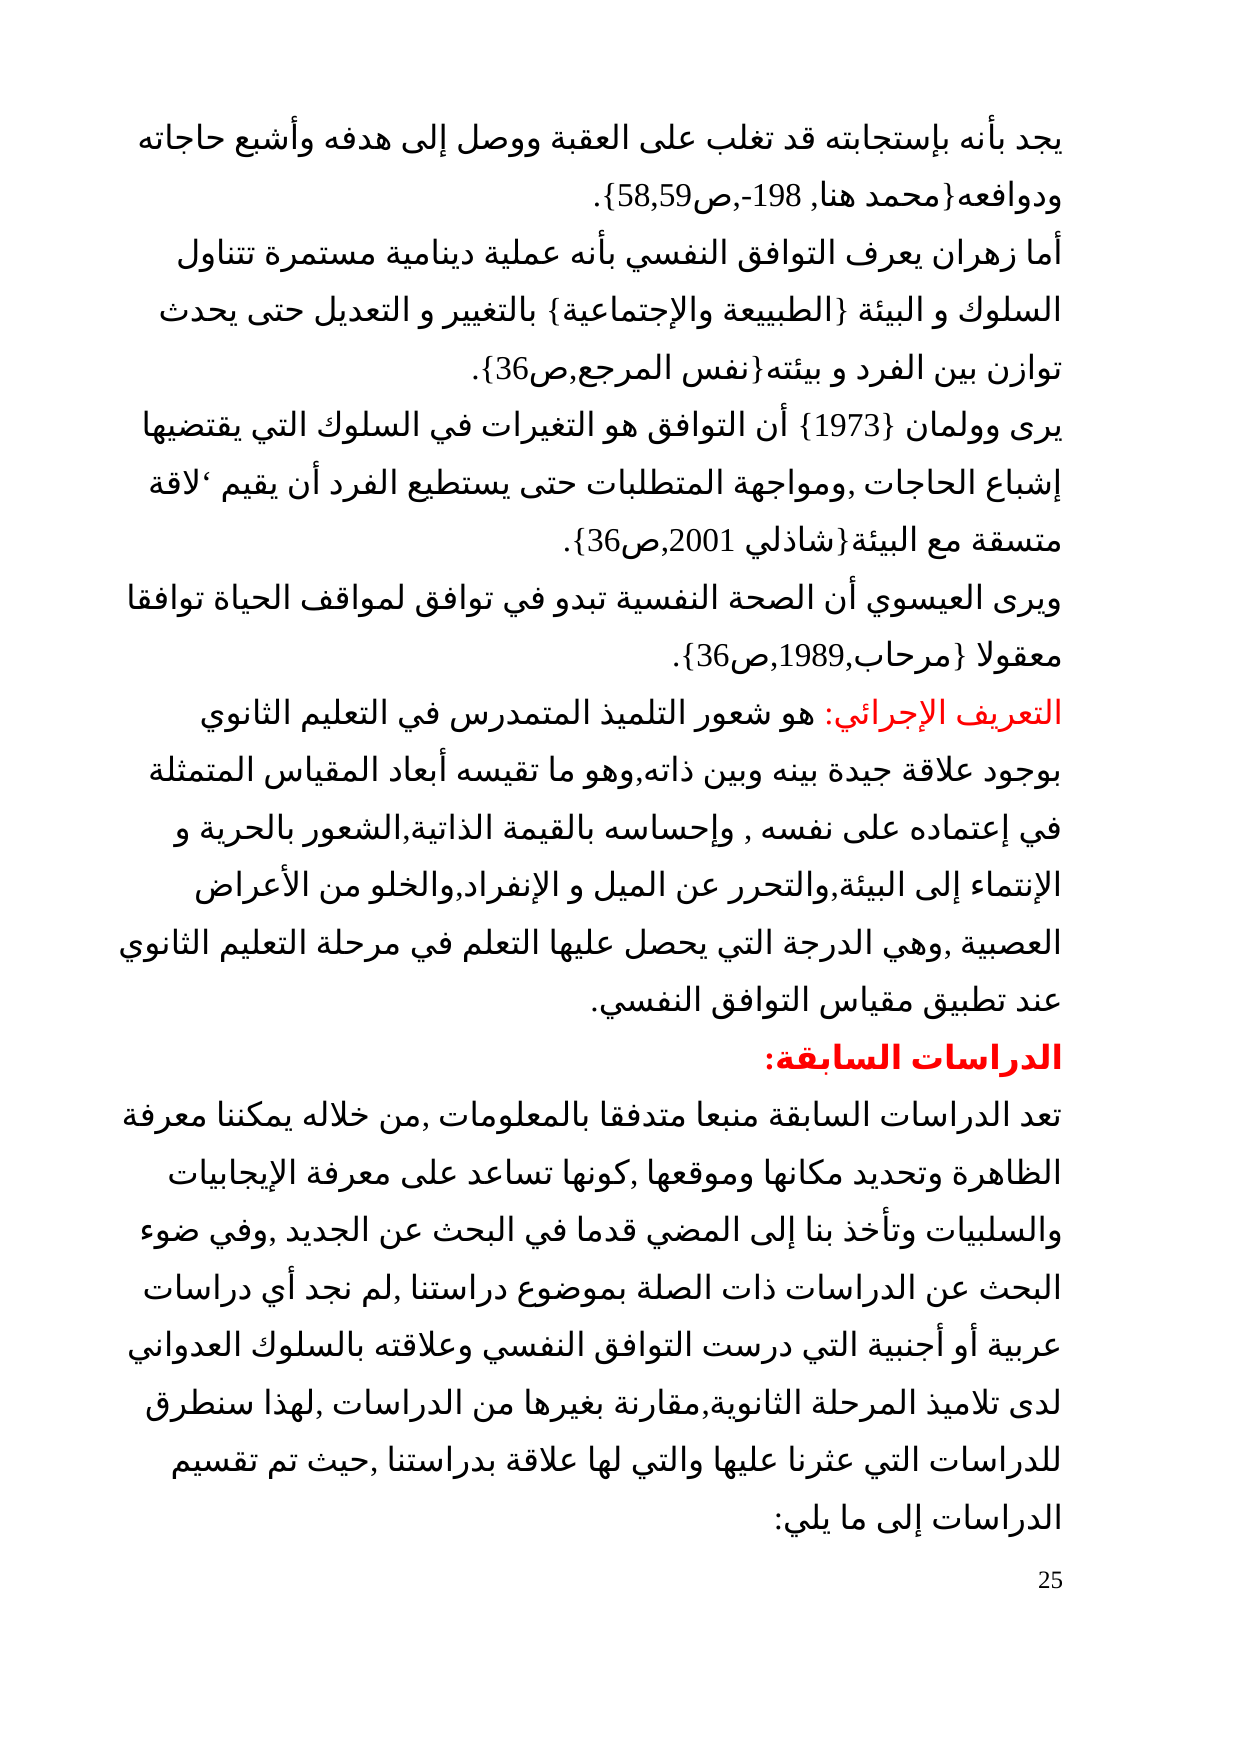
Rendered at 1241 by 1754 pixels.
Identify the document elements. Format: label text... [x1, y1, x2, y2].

text الدراسات السابقة: [118, 1038, 1063, 1076]
text ويرى العيسوي أن الصحة النفسية تبدو في توافق لمواقف الحياة توافقا معقولا {مرحاب,1989,ص36}. [118, 578, 1063, 674]
text يرى وولمان {1973} أن التوافق هو التغيرات في السلوك التي يقتضيها إشباع الحاجات ,ومواجهة المتطلبات حتى يستطيع الفرد أن يقيم ‘لاقة متسقة مع البيئة{شاذلي 2001,ص36}. [118, 406, 1063, 559]
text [118, 118, 1063, 214]
text أما زهران يعرف التوافق النفسي بأنه عملية دينامية مستمرة تتناول السلوك و البيئة {الطبييعة والإجتماعية} بالتغيير و التعديل حتى يحدث توازن بين الفرد و بيئته{نفس المرجع,ص36}. [118, 233, 1063, 386]
text التعريف الإجرائي: هو شعور التلميذ المتمدرس في التعليم الثانوي بوجود علاقة جيدة بينه وبين ذاته,وهو ما تقيسه أبعاد المقياس المتمثلة في إعتماده على نفسه , وإحساسه بالقيمة الذاتية,الشعور بالحرية و الإنتماء إلى البيئة,والتحرر عن الميل و الإنفراد,والخلو من الأعراض العصبية ,وهي الدرجة التي يحصل عليها التعلم في مرحلة التعليم الثانوي عند تطبيق مقياس التوافق النفسي. [118, 693, 1063, 1019]
text تعد الدراسات السابقة منبعا متدفقا بالمعلومات ,من خلاله يمكننا معرفة الظاهرة وتحديد مكانها وموقعها ,كونها تساعد على معرفة الإيجابيات والسلبيات وتأخذ بنا إلى المضي قدما في البحث عن الجديد ,وفي ضوء البحث عن الدراسات ذات الصلة بموضوع دراستنا ,لم نجد أي دراسات عربية أو أجنبية التي درست التوافق النفسي وعلاقته بالسلوك العدواني لدى تلاميذ المرحلة الثانوية,مقارنة بغيرها من الدراسات ,لهذا سنطرق للدراسات التي عثرنا عليها والتي لها علاقة بدراستنا ,حيث تم تقسيم الدراسات إلى ما يلي: [118, 1096, 1063, 1536]
